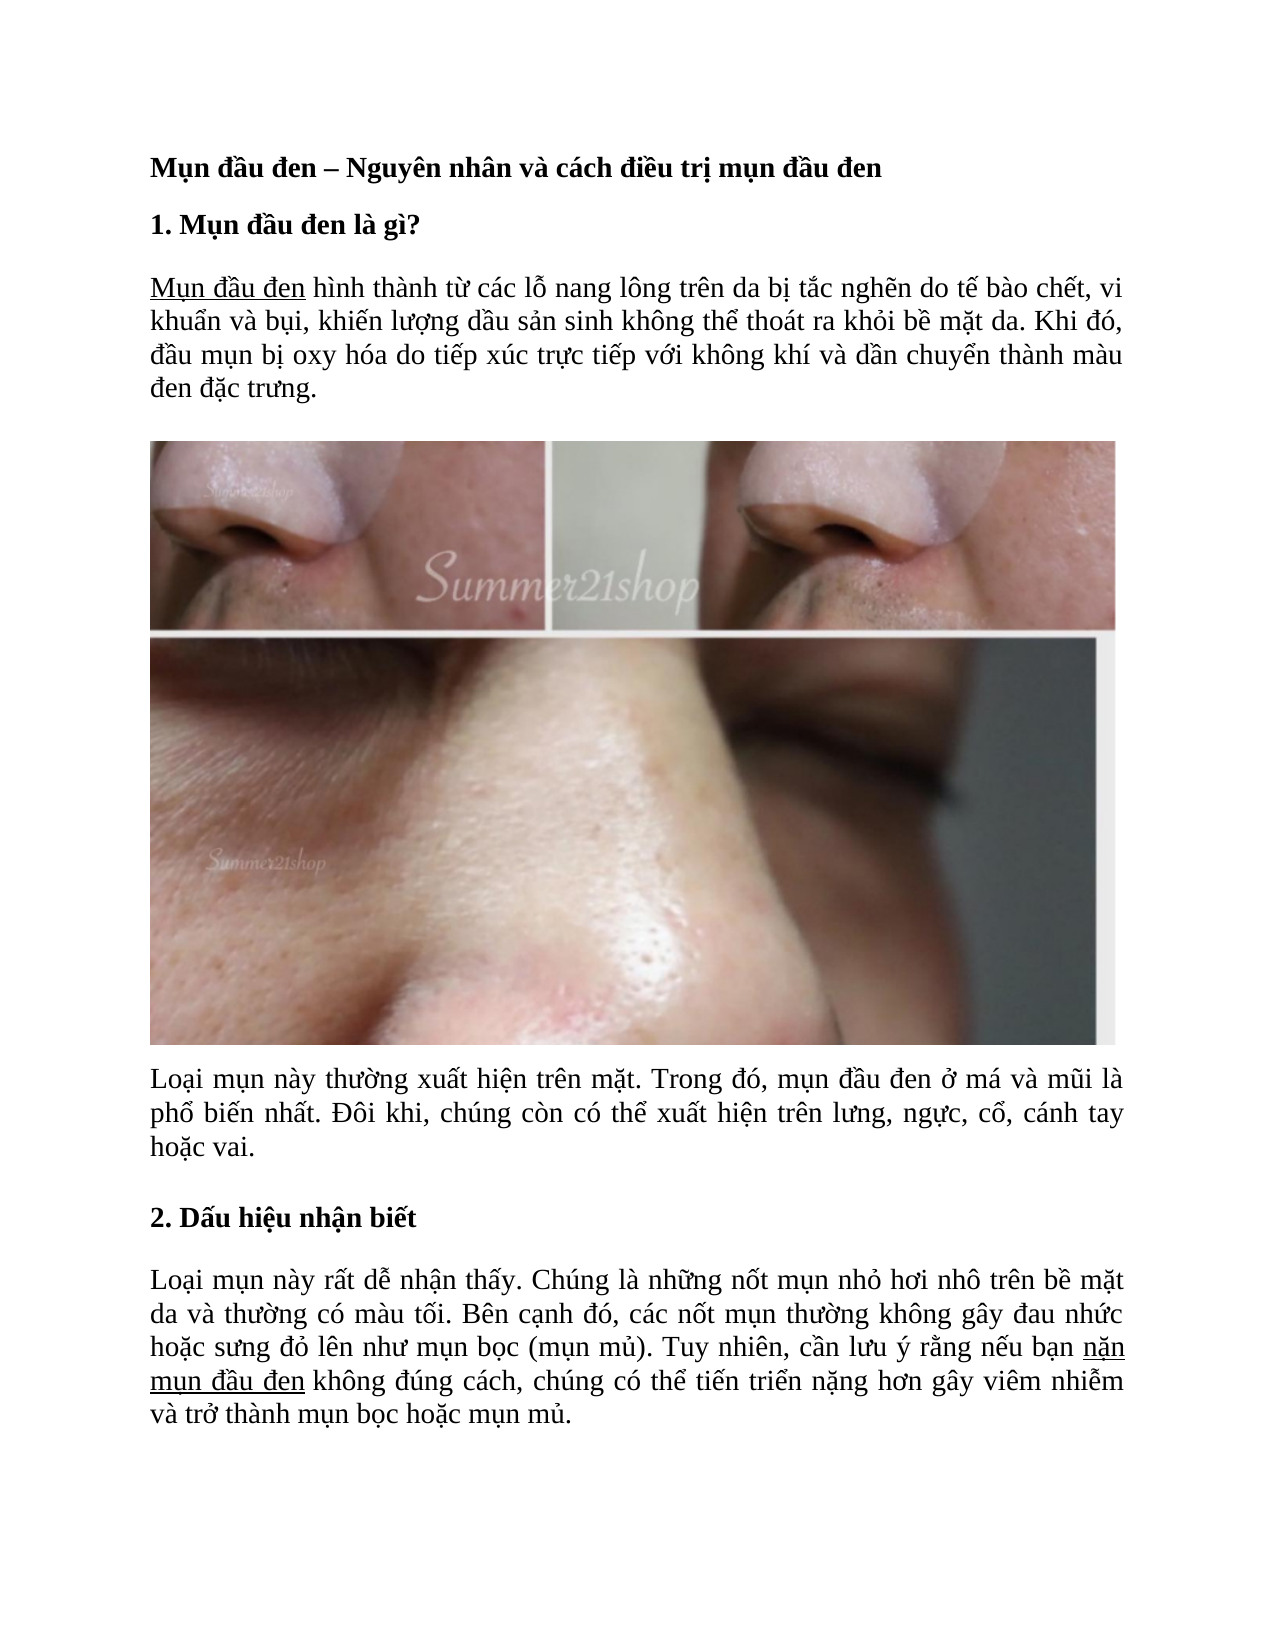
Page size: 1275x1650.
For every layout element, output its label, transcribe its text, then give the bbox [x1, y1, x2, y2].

picture [150, 441, 1116, 1045]
text Loại mụn này rất dễ nhận thấy. Chúng là những nốt mụn nhỏ hơi nhô trên bề mặt da và thường có màu tối. Bên cạnh đó, các nốt mụn thường không gây đau nhức hoặc sưng đỏ lên như mụn bọc (mụn mủ). Tuy nhiên, cần lưu ý rằng nếu bạn nặn mụn đầu đen không đúng cách, chúng có thể tiến triển nặng hơn gây viêm nhiễm và trở thành mụn bọc hoặc mụn mủ. [150, 1262, 1125, 1430]
text Loại mụn này thường xuất hiện trên mặt. Trong đó, mụn đầu đen ở má và mũi là phổ biến nhất. Đôi khi, chúng còn có thể xuất hiện trên lưng, ngực, cổ, cánh tay hoặc vai. [150, 1062, 1125, 1162]
text 2. Dấu hiệu nhận biết [150, 1200, 1125, 1233]
text Mụn đầu đen – Nguyên nhân và cách điều trị mụn đầu đen [150, 150, 1125, 183]
text Mụn đầu đen hình thành từ các lỗ nang lông trên da bị tắc nghẽn do tế bào chết, vi khuẩn và bụi, khiến lượng dầu sản sinh không thể thoát ra khỏi bề mặt da. Khi đó, đầu mụn bị oxy hóa do tiếp xúc trực tiếp với không khí và dần chuyển thành màu đen đặc trưng. [150, 270, 1125, 404]
text 1. Mụn đầu đen là gì? [150, 207, 1125, 241]
